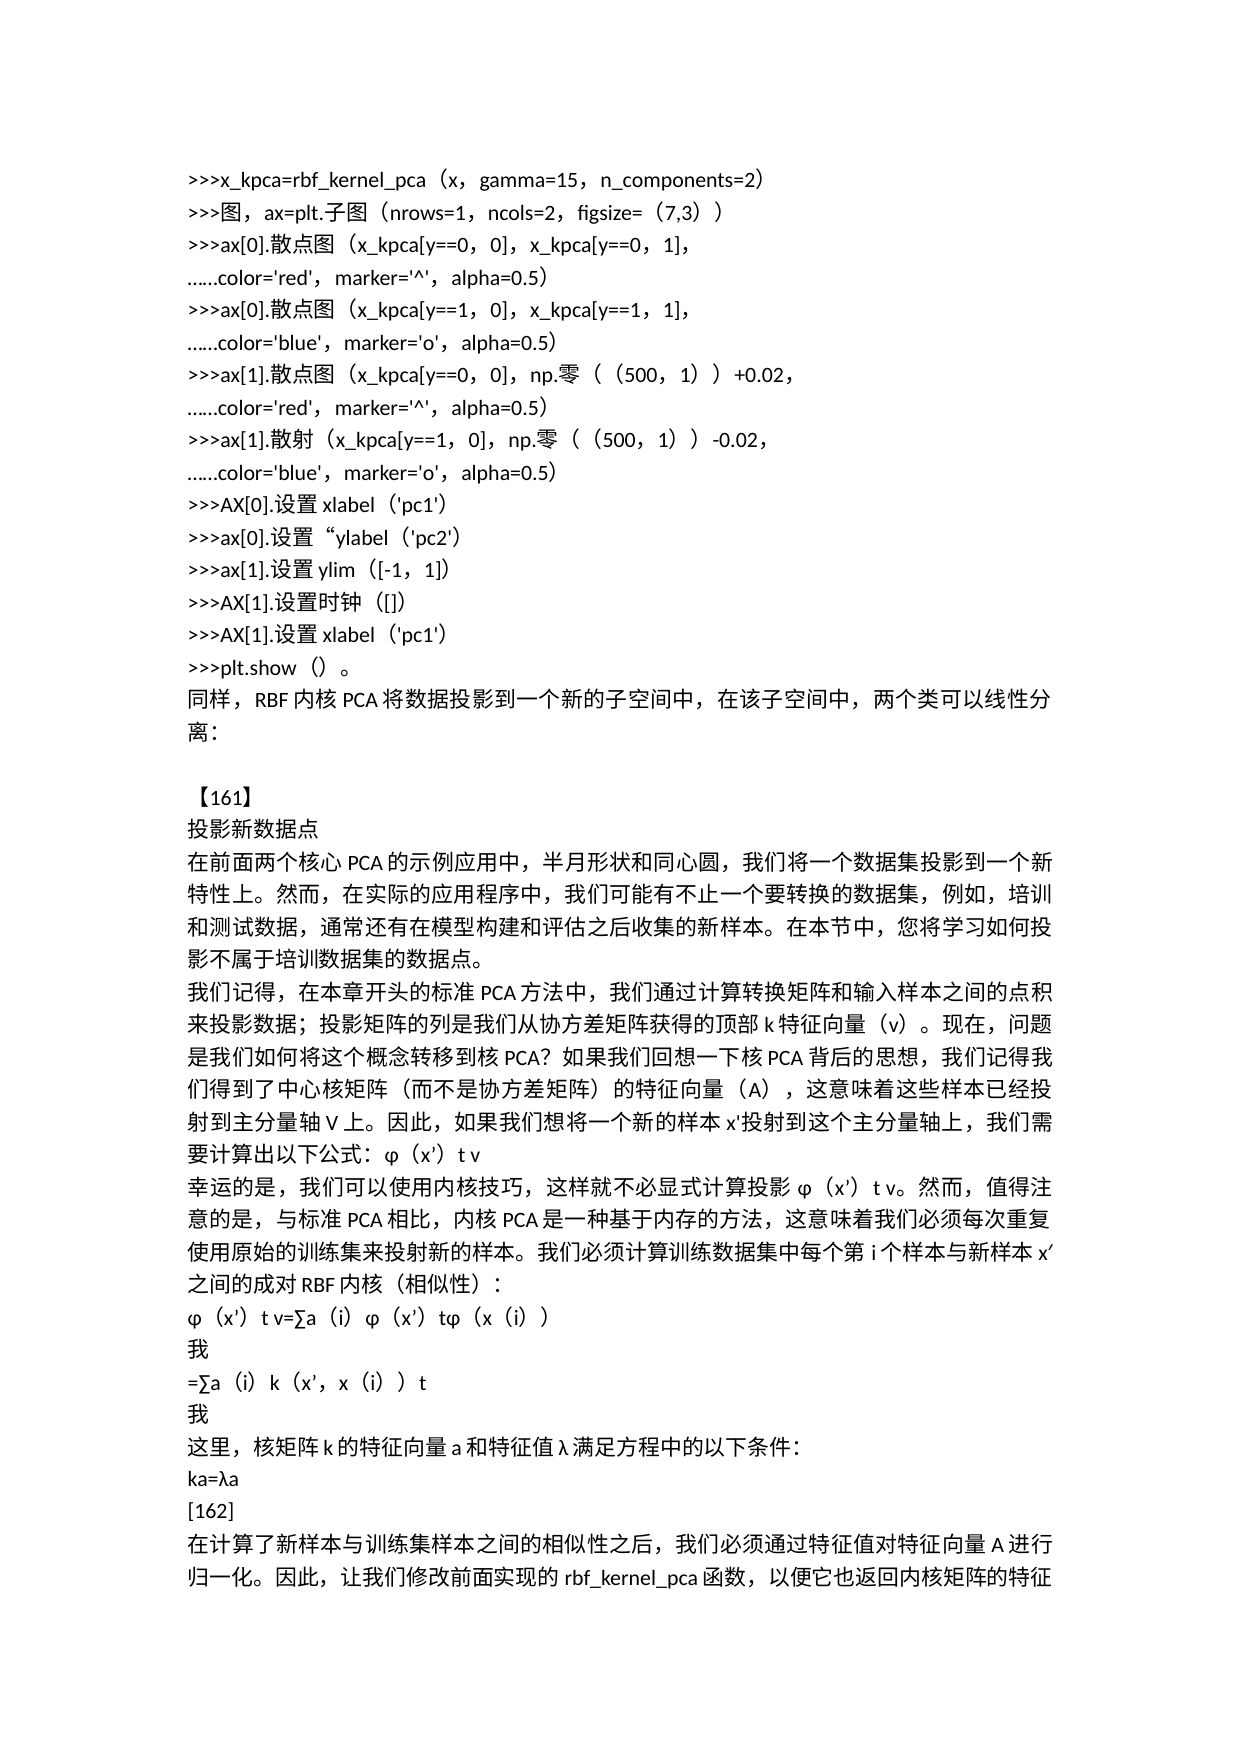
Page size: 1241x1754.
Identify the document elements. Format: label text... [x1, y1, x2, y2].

text 这里，核矩阵k的特征向量a和特征值λ满足方程中的以下条件： [187, 1429, 1053, 1462]
text 我们记得，在本章开头的标准PCA方法中，我们通过计算转换矩阵和输入样本之间的点积来投影数据；投影矩阵的列是我们从协方差矩阵获得的顶部k特征向量（v）。现在，问题是我们如何将这个概念转移到核PCA？如果我们回想一下核PCA背后的思想，我们记得我们得到了中心核矩阵（而不是协方差矩阵）的特征向量（A），这意味着这些样本已经投射到主分量轴V上。因此，如果我们想将一个新的样本x'投射到这个主分量轴上，我们需要计算出以下公式：φ（x’）t v [187, 974, 1053, 1169]
text [162] [187, 1494, 1053, 1527]
text ……color='blue'，marker='o'，alpha=0.5） [187, 454, 1053, 487]
text ……color='red'，marker='^'，alpha=0.5） [187, 259, 1053, 292]
text >>>plt.show（）。 [187, 649, 1053, 682]
text ka=λa [187, 1462, 1053, 1494]
text 我 [187, 1397, 1053, 1429]
text 在前面两个核心PCA的示例应用中，半月形状和同心圆，我们将一个数据集投影到一个新特性上。然而，在实际的应用程序中，我们可能有不止一个要转换的数据集，例如，培训和测试数据，通常还有在模型构建和评估之后收集的新样本。在本节中，您将学习如何投影不属于培训数据集的数据点。 [187, 844, 1053, 974]
text >>>ax[1].散点图（x_kpca[y==0，0]，np.零（（500，1））+0.02， [187, 357, 1053, 389]
text ……color='red'，marker='^'，alpha=0.5） [187, 389, 1053, 422]
text 幸运的是，我们可以使用内核技巧，这样就不必显式计算投影φ（x’）t v。然而，值得注意的是，与标准PCA相比，内核PCA是一种基于内存的方法，这意味着我们必须每次重复使用原始的训练集来投射新的样本。我们必须计算训练数据集中每个第i个样本与新样本x′之间的成对RBF内核（相似性）： [187, 1169, 1053, 1299]
text >>>ax[1].散射（x_kpca[y==1，0]，np.零（（500，1））-0.02， [187, 422, 1053, 454]
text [187, 1527, 1053, 1592]
text 同样，RBF内核PCA将数据投影到一个新的子空间中，在该子空间中，两个类可以线性分离： [187, 682, 1053, 747]
text >>>ax[1].设置ylim（[-1，1]） [187, 552, 1053, 584]
text >>>ax[0].散点图（x_kpca[y==0，0]，x_kpca[y==0，1]， [187, 227, 1053, 259]
text 投影新数据点 [187, 812, 1053, 844]
text >>>AX[1].设置时钟（[]） [187, 584, 1053, 617]
text 【161】 [187, 779, 1053, 812]
text >>>ax[0].设置“ylabel（'pc2'） [187, 519, 1053, 552]
text >>>图，ax=plt.子图（nrows=1，ncols=2，figsize=（7,3）） [187, 194, 1053, 227]
text ……color='blue'，marker='o'，alpha=0.5） [187, 324, 1053, 357]
text φ（x’）t v=∑a（i）φ（x’）tφ（x（i）） [187, 1299, 1053, 1332]
text 我 [187, 1332, 1053, 1364]
text =∑a（i）k（x’，x（i））t [187, 1364, 1053, 1397]
text >>>AX[0].设置xlabel（'pc1'） [187, 487, 1053, 519]
text >>>x_kpca=rbf_kernel_pca（x，gamma=15，n_components=2） [187, 162, 1053, 194]
text >>>AX[1].设置xlabel（'pc1'） [187, 617, 1053, 649]
text >>>ax[0].散点图（x_kpca[y==1，0]，x_kpca[y==1，1]， [187, 292, 1053, 324]
